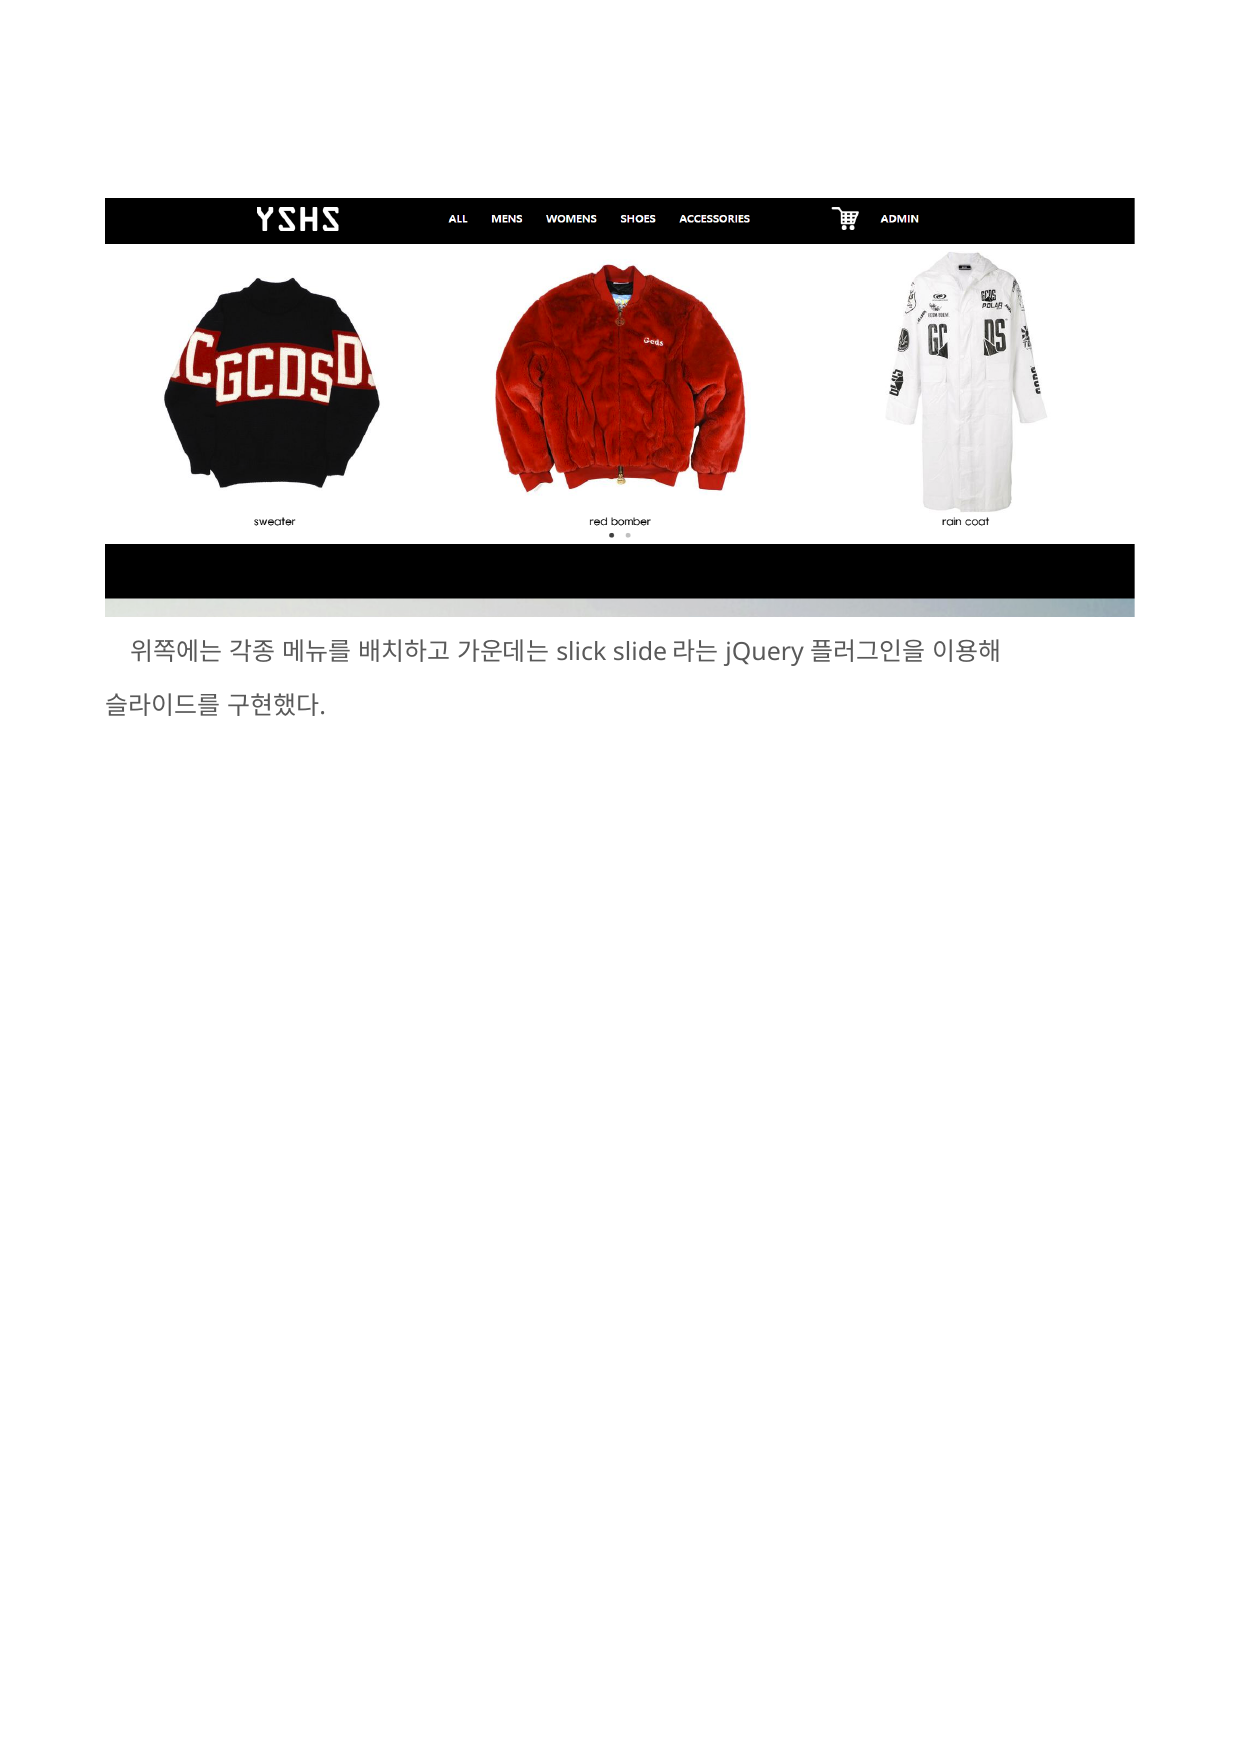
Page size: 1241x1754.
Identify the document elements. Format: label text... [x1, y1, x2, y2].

list 위쪽에는 각종 메뉴를 배치하고 가운데는 slick slide라는 jQuery 플러그인을 이용해 [105, 631, 1135, 667]
list 슬라이드를 구현했다. [105, 686, 1135, 722]
picture [105, 198, 1135, 617]
